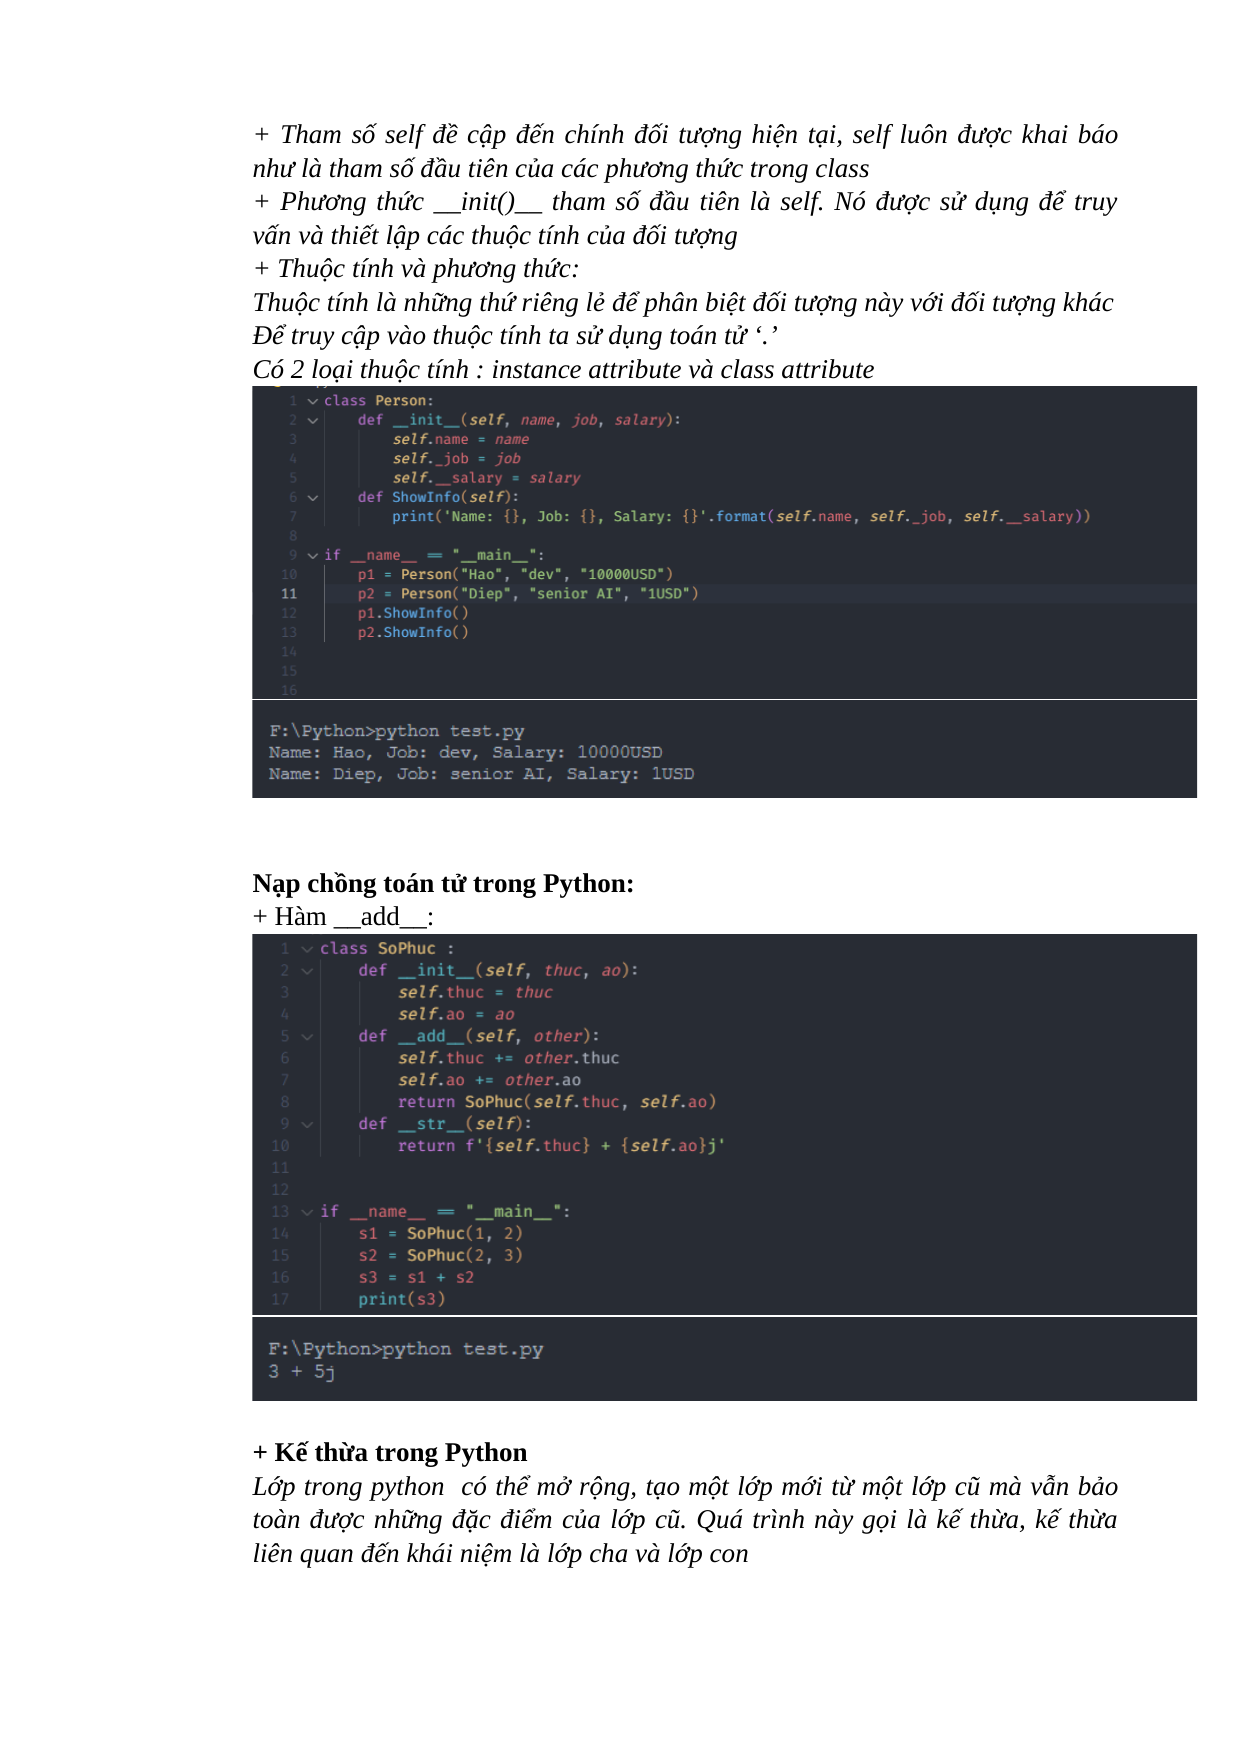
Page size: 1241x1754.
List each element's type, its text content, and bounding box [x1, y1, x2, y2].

list + Hàm __add__: [252, 901, 1122, 932]
picture [252, 1317, 1198, 1401]
list + Thuộc tính và phương thức: [252, 252, 1122, 283]
list + Tham số self đề cập đến chính đối tượng hiện tại, self luôn được khai báo như là tham số đầu tiên của các phương thức trong class [252, 118, 1122, 183]
list Để truy cập vào thuộc tính ta sử dụng toán tử ‘.’ [252, 319, 1122, 351]
list + Kế thừa trong Python [252, 1436, 1122, 1467]
picture [252, 700, 1198, 798]
list Thuộc tính là những thứ riêng lẻ để phân biệt đối tượng này với đối tượng khác [252, 286, 1122, 317]
list + Phương thức __init()__ tham số đầu tiên là self. Nó được sử dụng để truy vấn và thiết lập các thuộc tính của đối tượng [252, 185, 1122, 250]
list Nạp chồng toán tử trong Python: [252, 867, 1122, 898]
picture [252, 934, 1198, 1315]
picture [252, 386, 1198, 699]
list Có 2 loại thuộc tính : instance attribute và class attribute [252, 353, 1122, 384]
list Lớp trong python có thể mở rộng, tạo một lớp mới từ một lớp cũ mà vẫn bảo toàn được những đặc điểm của lớp cũ. Quá trình này gọi là kế thừa, kế thừa liên quan đến khái niệm là lớp cha và lớp con [252, 1470, 1122, 1568]
